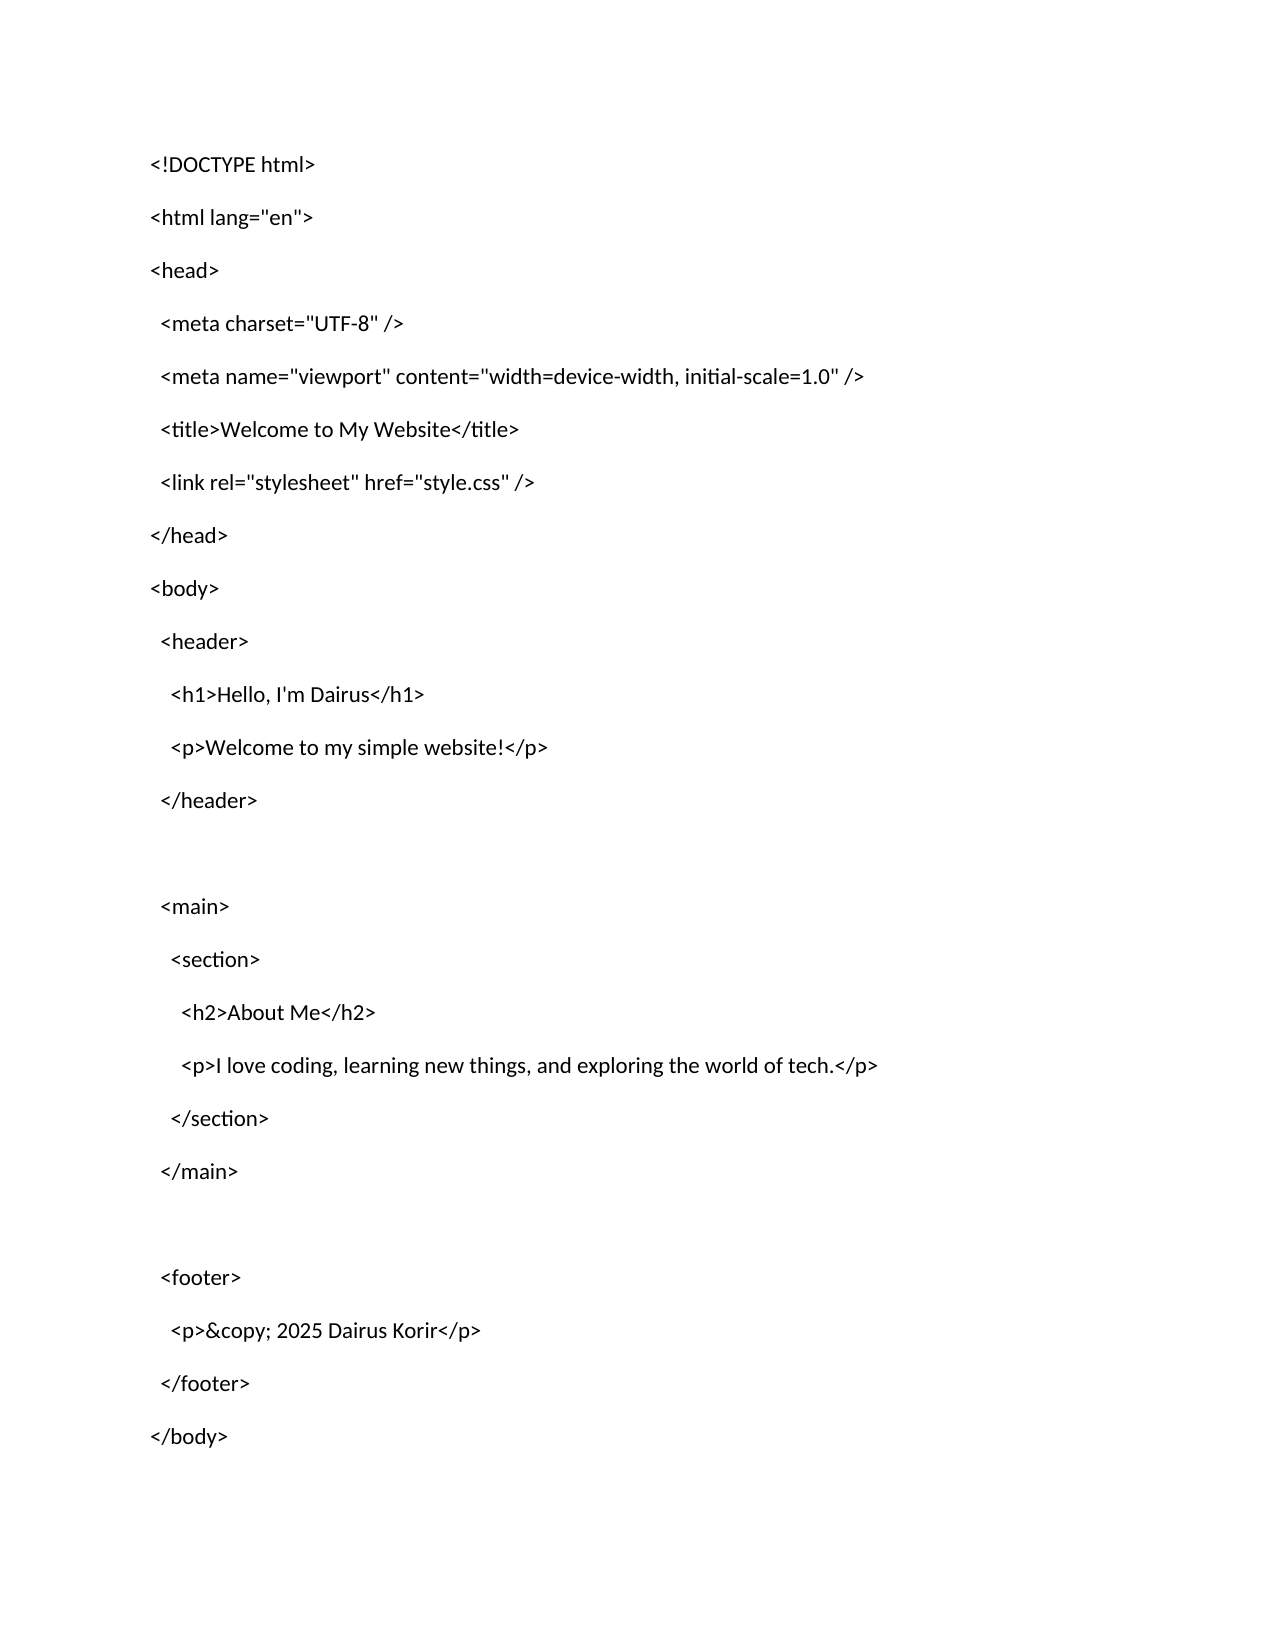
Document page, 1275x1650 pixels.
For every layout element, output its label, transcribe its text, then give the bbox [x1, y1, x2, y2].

text <meta charset="UTF-8" /> [150, 309, 1125, 337]
text <title>Welcome to My Website</title> [150, 415, 1125, 443]
text </main> [150, 1157, 1125, 1185]
text <body> [150, 574, 1125, 602]
text </head> [150, 521, 1125, 549]
text </section> [150, 1104, 1125, 1132]
text <p>I love coding, learning new things, and exploring the world of tech.</p> [150, 1051, 1125, 1079]
text <link rel="stylesheet" href="style.css" /> [150, 468, 1125, 496]
text </body> [150, 1422, 1125, 1451]
text <html lang="en"> [150, 203, 1125, 231]
text </footer> [150, 1369, 1125, 1397]
text <head> [150, 256, 1125, 284]
text <header> [150, 627, 1125, 655]
text <!DOCTYPE html> [150, 150, 1125, 178]
text <main> [150, 892, 1125, 920]
text <p>&copy; 2025 Dairus Korir</p> [150, 1316, 1125, 1344]
text <p>Welcome to my simple website!</p> [150, 733, 1125, 761]
text <section> [150, 945, 1125, 973]
text <footer> [150, 1263, 1125, 1291]
text <h2>About Me</h2> [150, 998, 1125, 1026]
text </header> [150, 786, 1125, 814]
text <meta name="viewport" content="width=device-width, initial-scale=1.0" /> [150, 362, 1125, 390]
text <h1>Hello, I'm Dairus</h1> [150, 680, 1125, 708]
